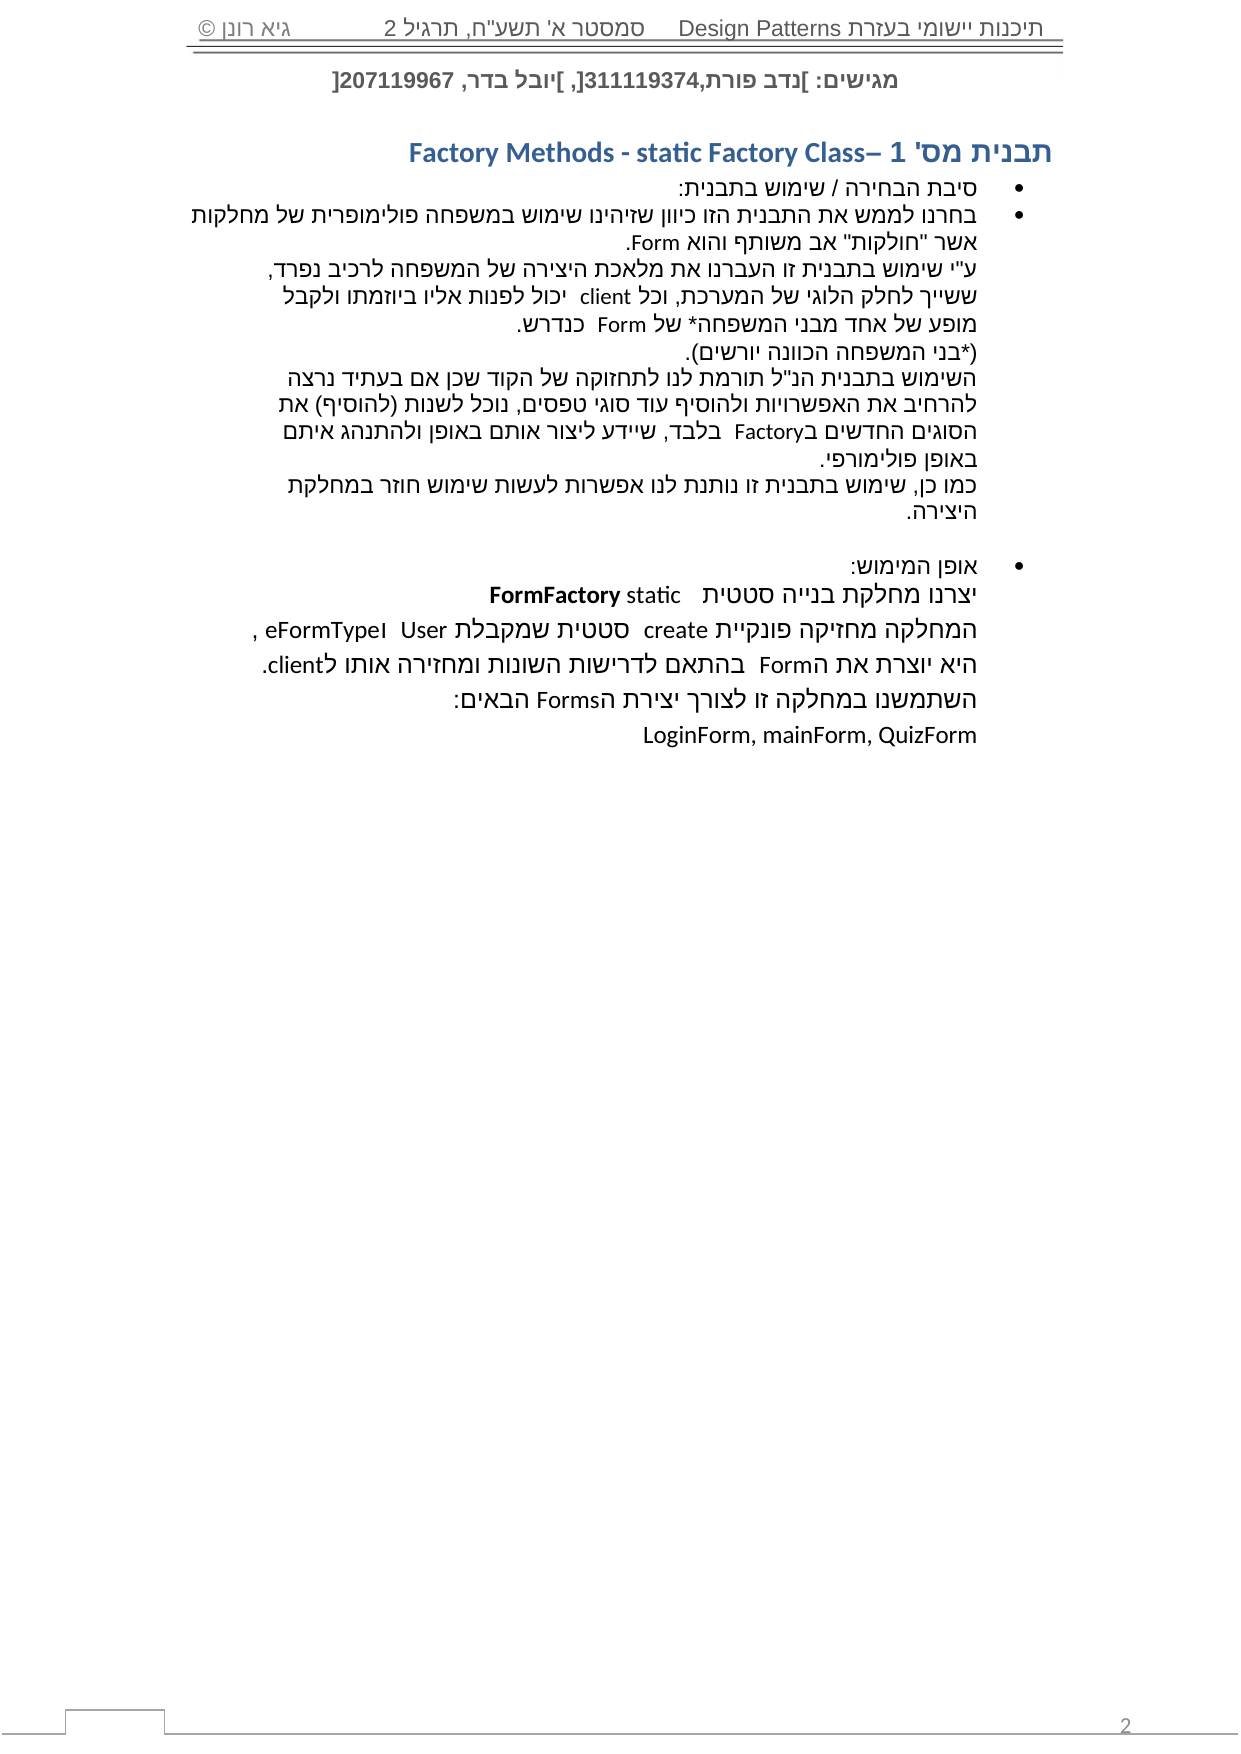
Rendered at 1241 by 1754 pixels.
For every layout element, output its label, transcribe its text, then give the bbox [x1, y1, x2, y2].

list יצרנו מחלקת בנייה סטטית FormFactory static [187, 579, 978, 609]
list היא יוצרת את הForm בהתאם לדרישות השונות ומחזירה אותו לclient. השתמשנו במחלקה זו לצורך יצירת הForms הבאים: [187, 649, 978, 714]
subtitle תבנית מס' 1 –Factory Methods - static Factory Class [187, 134, 1053, 170]
list בחרנו לממש את התבנית הזו כיוון שזיהינו שימוש במשפחה פולימופרית של מחלקות אשר "חולקות" אב משותף והוא Form. [187, 202, 1015, 256]
list סיבת הבחירה / שימוש בתבנית: [187, 175, 1015, 202]
text ע"י שימוש בתבנית זו העברנו את מלאכת היצירה של המשפחה לרכיב נפרד, ששייך לחלק הלוגי של המערכת, וכל client יכול לפנות אליו ביוזמתו ולקבל מופע של אחד מבני המשפחה* של Form כנדרש. [262, 256, 978, 338]
text כמו כן, שימוש בתבנית זו נותנת לנו אפשרות לעשות שימוש חוזר במחלקת היצירה. [262, 472, 978, 524]
list אופן המימוש: [187, 553, 1015, 579]
list LoginForm, mainForm, QuizForm [187, 719, 978, 749]
text (*בני המשפחה הכוונה יורשים). [262, 338, 978, 365]
text השימוש בתבנית הנ"ל תורמת לנו לתחזוקה של הקוד שכן אם בעתיד נרצה להרחיב את האפשרויות ולהוסיף עוד סוגי טפסים, נוכל לשנות (להוסיף) את הסוגים החדשים בFactory בלבד, שיידע ליצור אותם באופן ולהתנהג איתם באופן פולימורפי. [262, 365, 978, 472]
picture [186, 0, 1064, 104]
list המחלקה מחזיקה פונקיית create סטטית שמקבלת User וeFormType , [187, 614, 978, 644]
